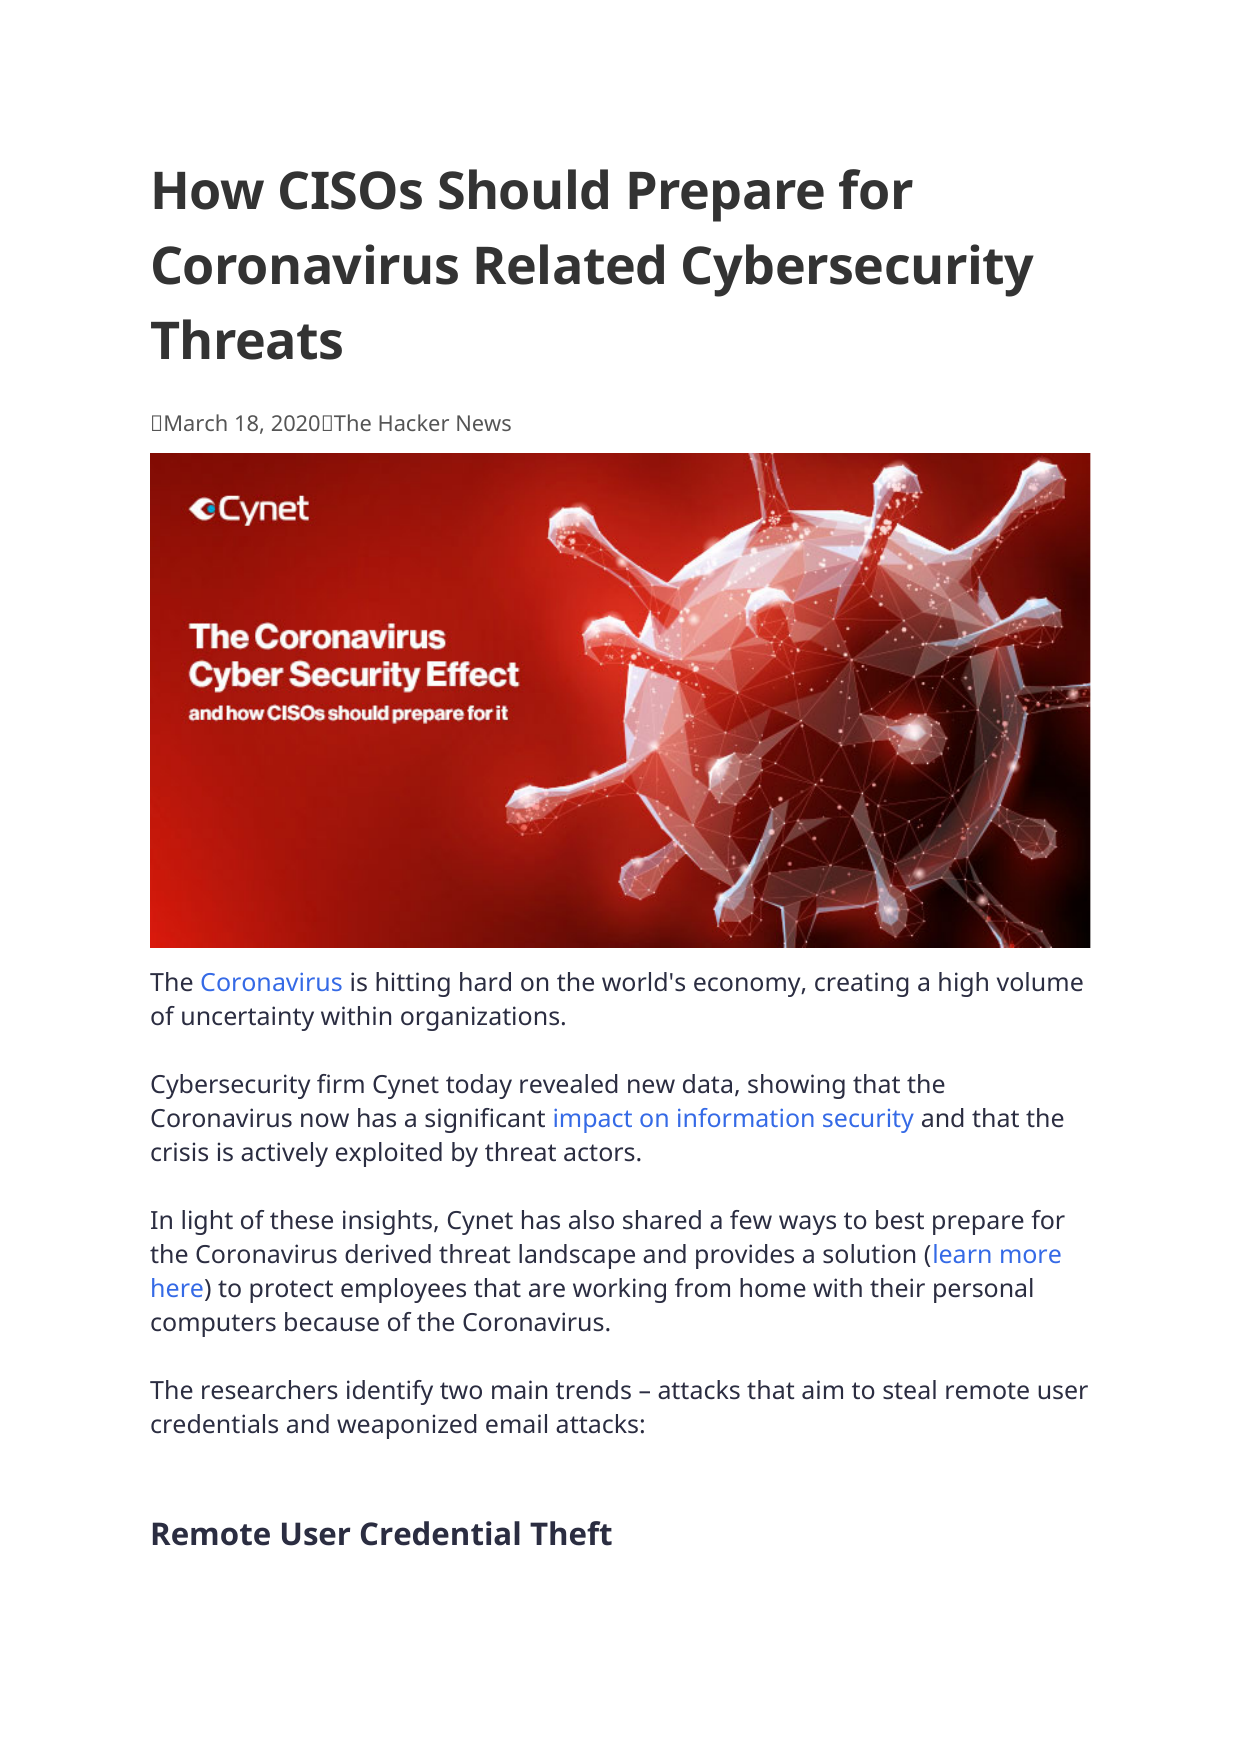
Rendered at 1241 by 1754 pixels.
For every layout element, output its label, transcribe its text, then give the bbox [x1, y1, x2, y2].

text How CISOs Should Prepare for Coronavirus Related Cybersecurity Threats [150, 150, 1090, 375]
text The Coronavirus is hitting hard on the world's economy, creating a high volume of uncertainty within organizations. Cybersecurity firm Cynet today revealed new data, showing that the Coronavirus now has a significant impact on information security and that the crisis is actively exploited by threat actors. In light of these insights, Cynet has also shared a few ways to best prepare for the Coronavirus derived threat landscape and provides a solution (learn more here) to protect employees that are working from home with their personal computers because of the Coronavirus. The researchers identify two main trends – attacks that aim to steal remote user credentials and weaponized email attacks: [150, 964, 1090, 1503]
text March 18, 2020The Hacker News [150, 375, 1090, 437]
text Remote User Credential Theft [150, 1503, 1090, 1555]
picture [150, 453, 1091, 948]
